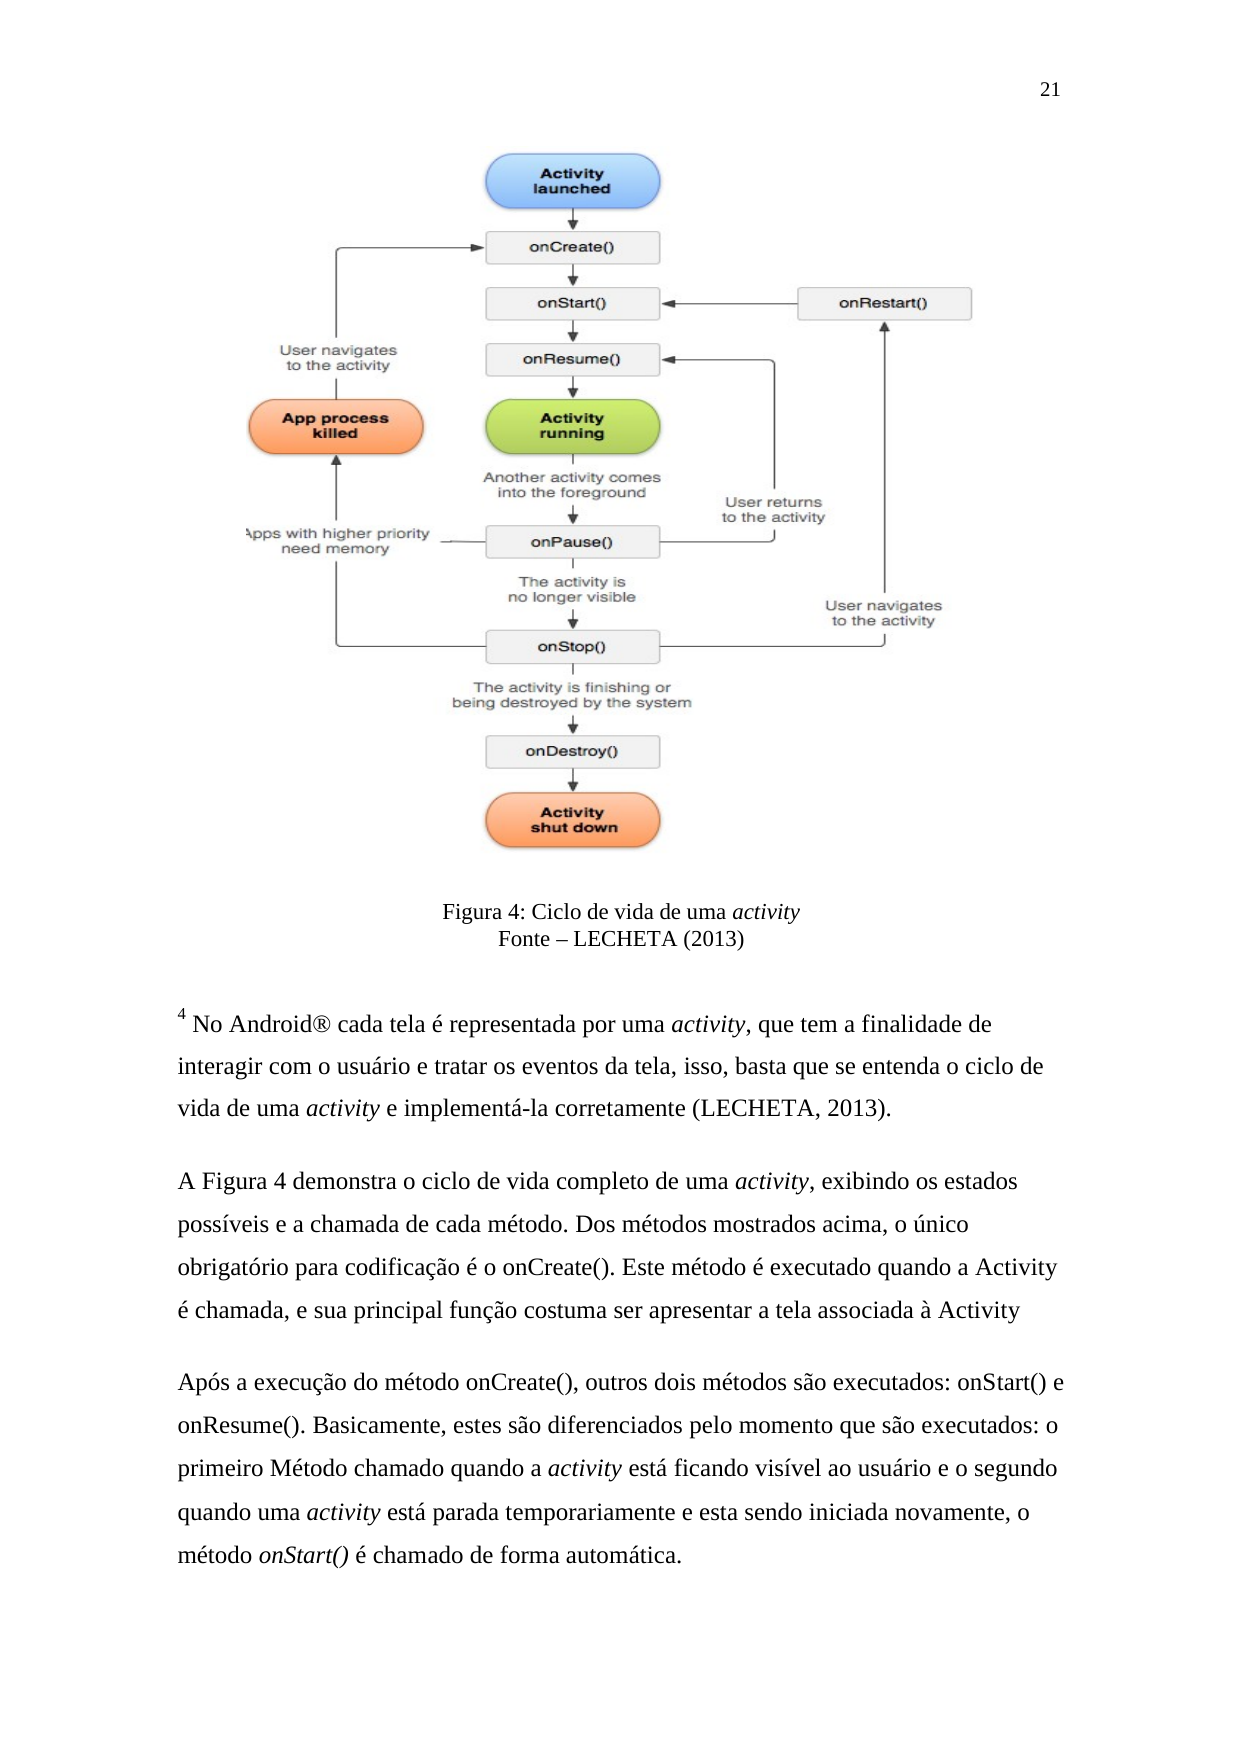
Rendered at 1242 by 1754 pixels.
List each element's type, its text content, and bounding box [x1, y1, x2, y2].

text Fonte – LECHETA (2013) [493, 925, 749, 951]
text 4 No Android® cada tela é representada por uma activity, que tem a finalidade de interagir com o usuário e tratar os eventos da tela, isso, basta que se entenda o ciclo de vida de uma activity e implementá-la corretamente (LECHETA, 2013). [177, 1004, 1047, 1122]
text Figura 4: Ciclo de vida de uma activity [437, 898, 804, 925]
picture [246, 146, 996, 870]
text A Figura 4 demonstra o ciclo de vida completo de uma activity, exibindo os estados possíveis e a chamada de cada método. Dos métodos mostrados acima, o único obrigatório para codificação é o onCreate(). Este método é executado quando a Activity é chamada, e sua principal função costuma ser apresentar a tela associada à Activity [177, 1166, 1061, 1323]
text Após a execução do método onCreate(), outros dois métodos são executados: onStart() e onResume(). Basicamente, estes são diferenciados pelo momento que são executados: o primeiro Método chamado quando a activity está ficando visível ao usuário e o segundo quando uma activity está parada temporariamente e esta sendo iniciada novamente, o método onStart() é chamado de forma automática. [177, 1367, 1068, 1568]
